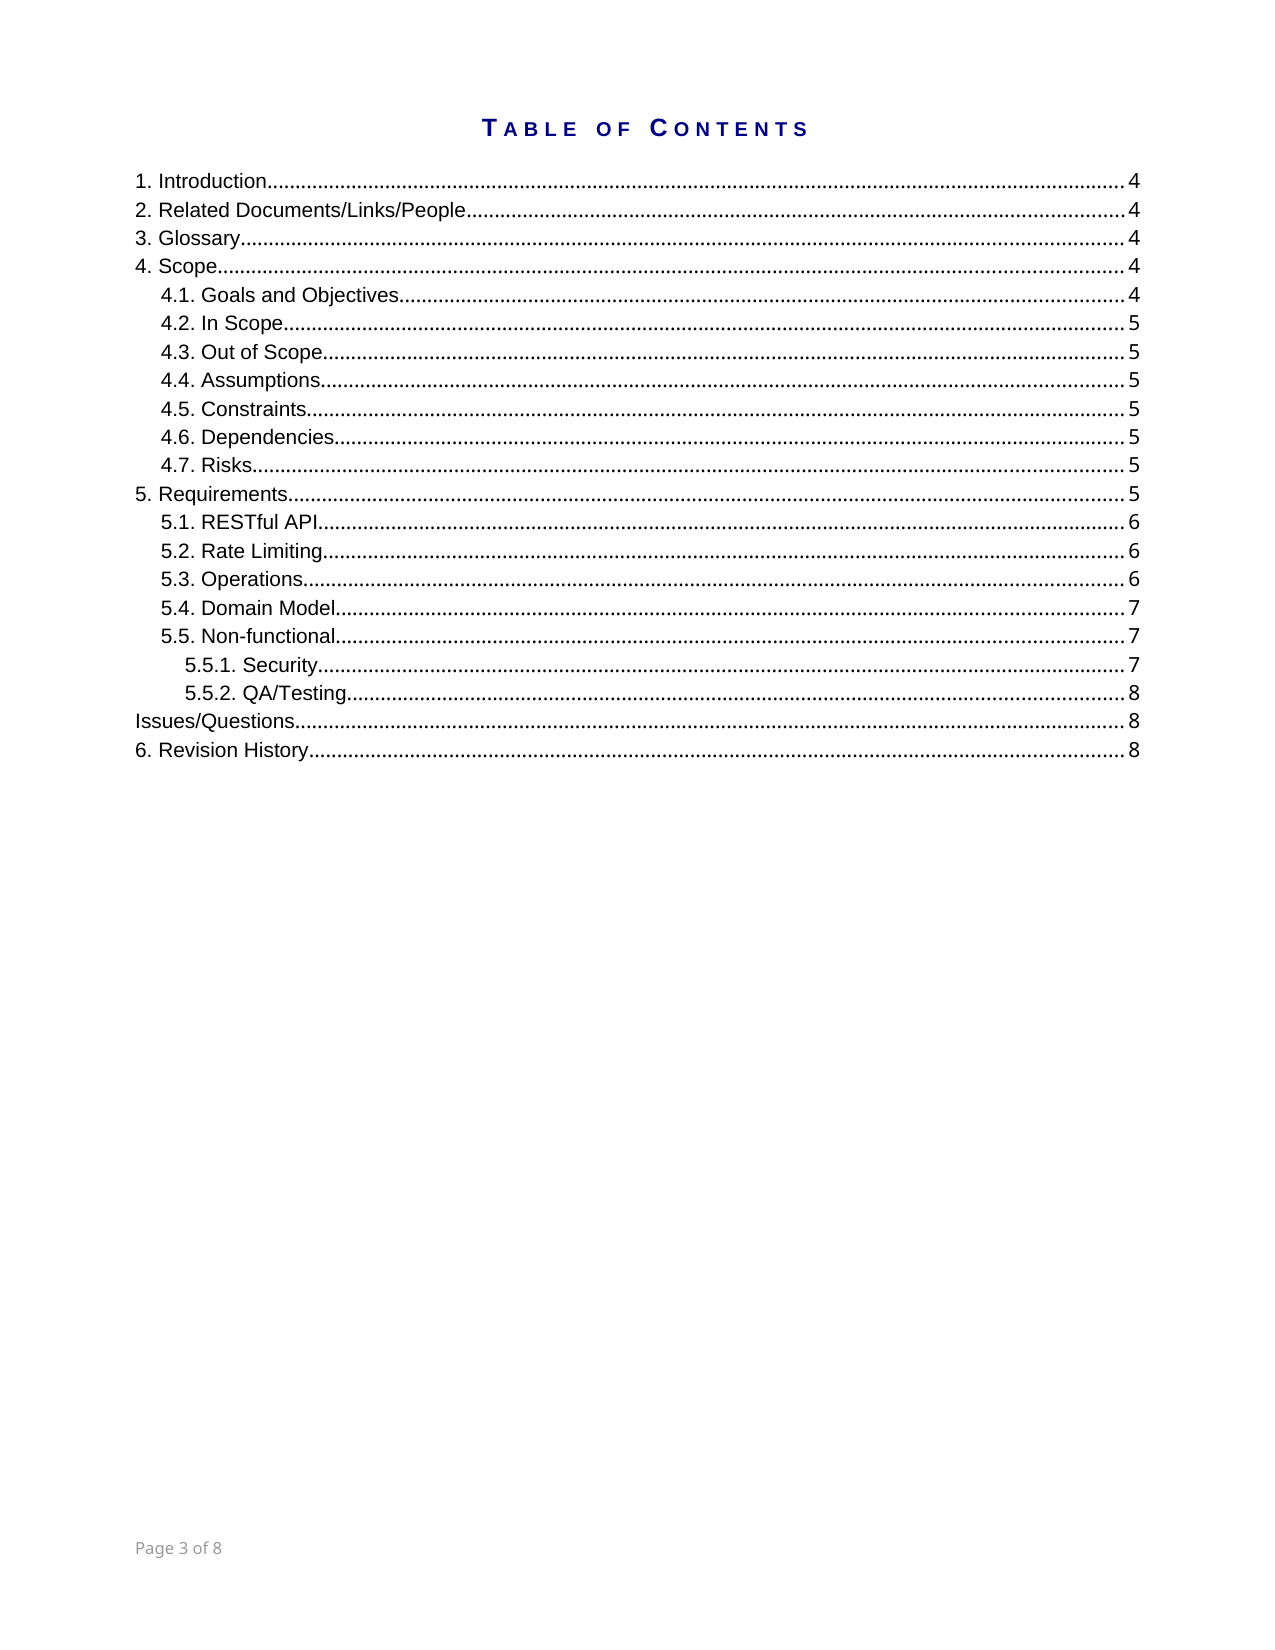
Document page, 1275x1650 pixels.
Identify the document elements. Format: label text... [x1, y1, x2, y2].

text 5.5.1. Security 7 [184, 650, 1140, 678]
text 5.1. RESTful API 6 [161, 507, 1140, 536]
text 4.3. Out of Scope 5 [161, 337, 1140, 365]
text 4.1. Goals and Objectives 4 [161, 280, 1140, 308]
text Issues/Questions 8 [135, 707, 1140, 735]
text 3. Glossary 4 [135, 223, 1140, 252]
text 4.2. In Scope 5 [161, 308, 1140, 337]
text 5. Requirements 5 [135, 479, 1140, 507]
text 4.7. Risks 5 [161, 451, 1140, 479]
text 4.5. Constraints 5 [161, 394, 1140, 422]
text 4.6. Dependencies 5 [161, 422, 1140, 451]
text 4.4. Assumptions 5 [161, 365, 1140, 394]
subtitle Table of Contents [135, 112, 1140, 141]
text 6. Revision History 8 [135, 735, 1140, 763]
text 4. Scope 4 [135, 252, 1140, 280]
text 5.3. Operations 6 [161, 564, 1140, 593]
text 5.2. Rate Limiting 6 [161, 536, 1140, 564]
text 2. Related Documents/Links/People 4 [135, 195, 1140, 223]
text 5.4. Domain Model 7 [161, 593, 1140, 621]
text 5.5.2. QA/Testing 8 [184, 678, 1140, 707]
text 5.5. Non-functional 7 [161, 621, 1140, 650]
text 1. Introduction 4 [135, 166, 1140, 195]
